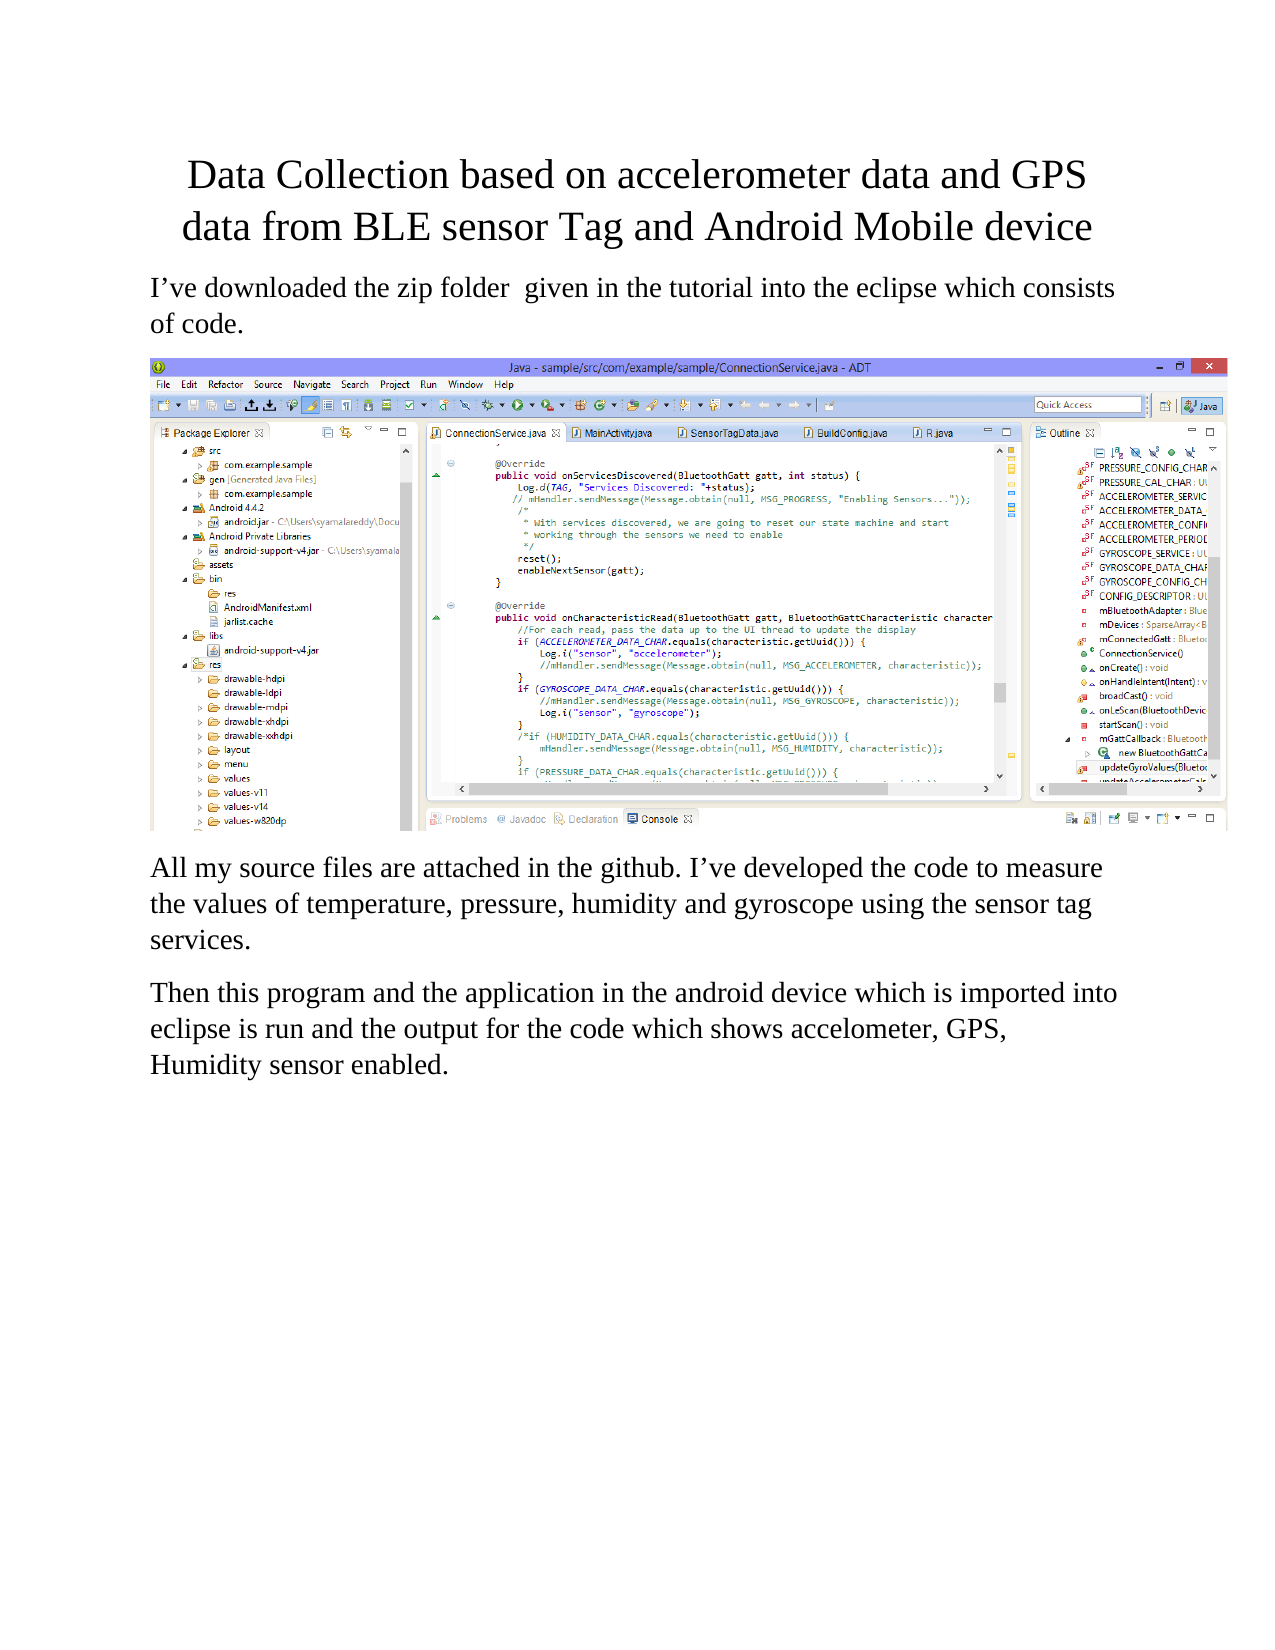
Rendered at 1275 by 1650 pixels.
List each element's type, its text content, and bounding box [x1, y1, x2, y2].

text I’ve downloaded the zip folder given in the tutorial into the eclipse which consists of code. [150, 270, 1125, 340]
picture [150, 358, 1228, 831]
text Then this program and the application in the android device which is imported into eclipse is run and the output for the code which shows accelometer, GPS, Humidity sensor enabled. [150, 975, 1125, 1081]
text All my source files are attached in the github. I’ve developed the code to measure the values of temperature, pressure, humidity and gyroscope using the sensor tag services. [150, 850, 1125, 956]
text Data Collection based on accelerometer data and GPS data from BLE sensor Tag and Android Mobile device [150, 150, 1125, 249]
